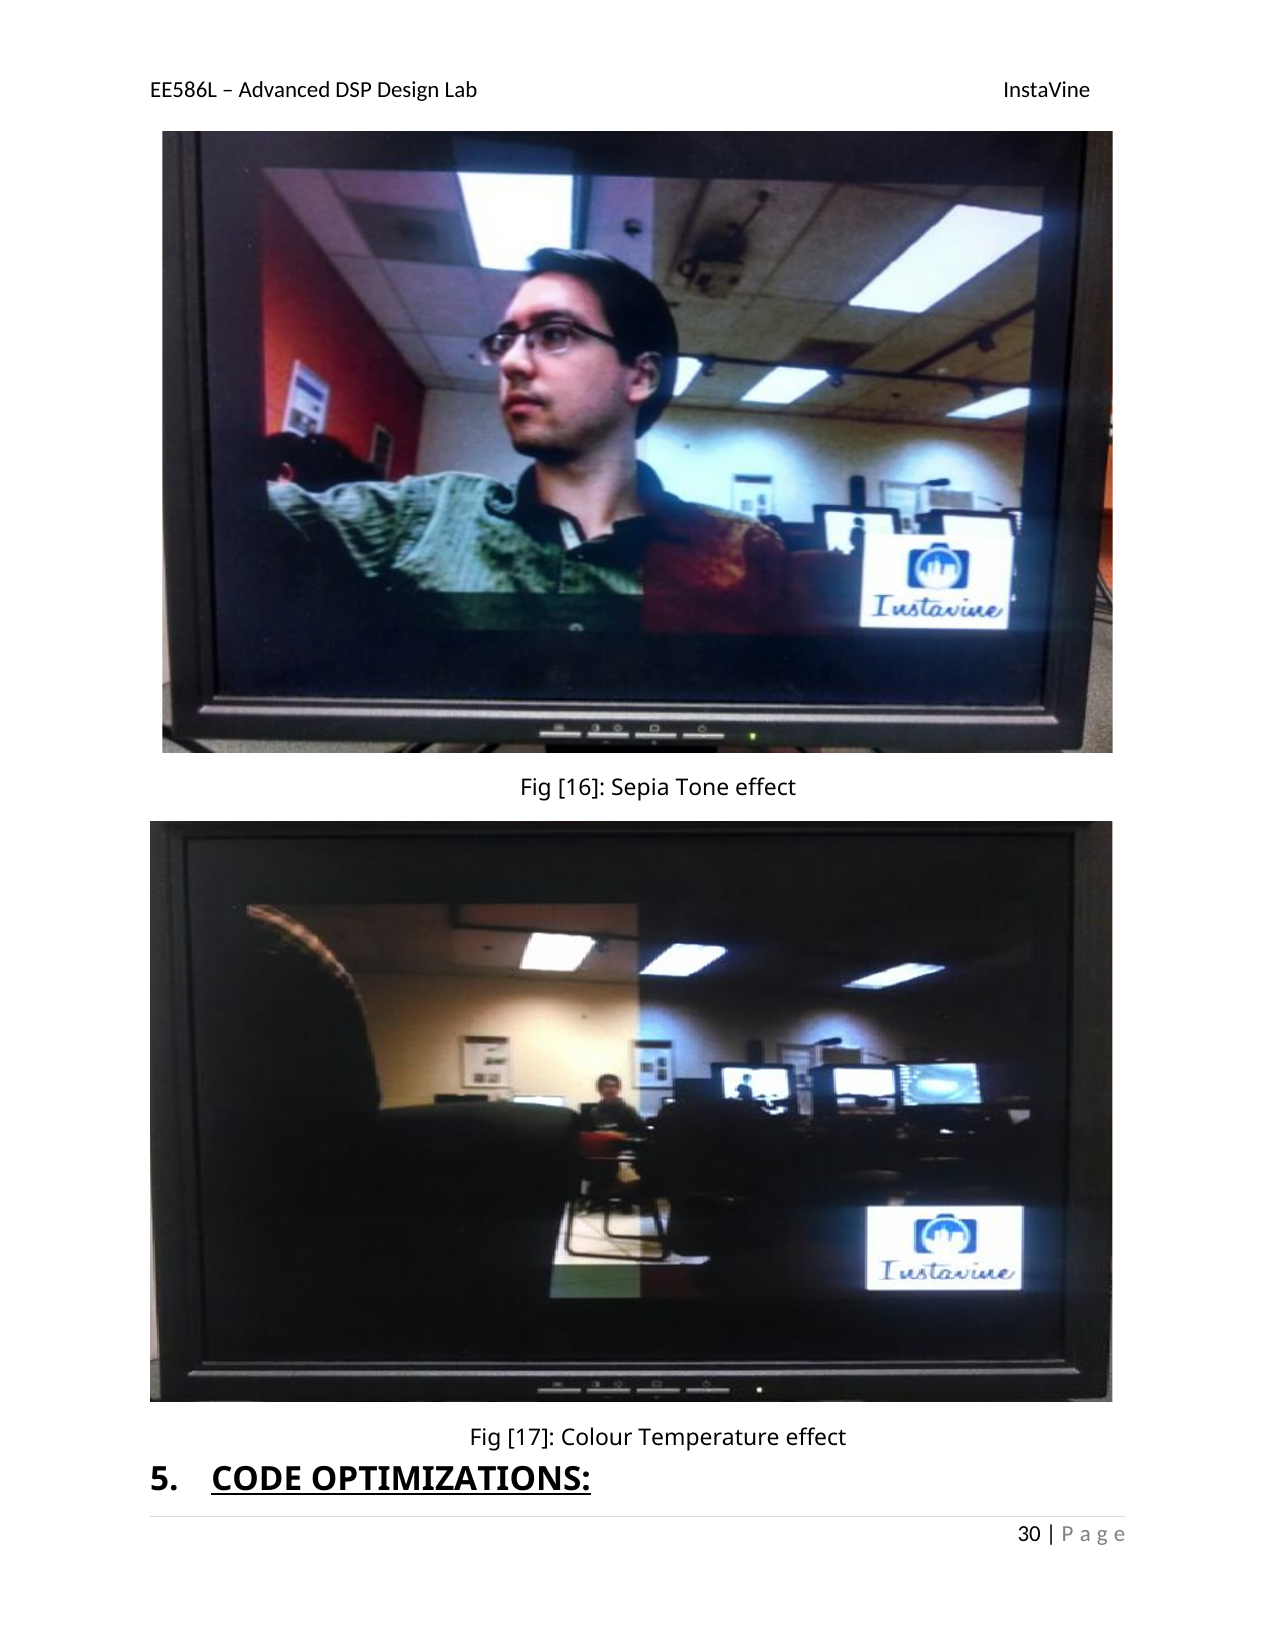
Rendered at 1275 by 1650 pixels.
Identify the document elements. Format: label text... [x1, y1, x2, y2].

picture [150, 821, 1113, 1402]
picture [162, 131, 1113, 753]
list Fig [17]: Colour Temperature effect [191, 1421, 1125, 1452]
list Fig [16]: Sepia Tone effect [191, 771, 1125, 802]
list CODE OPTIMIZATIONS: [150, 1455, 1125, 1500]
